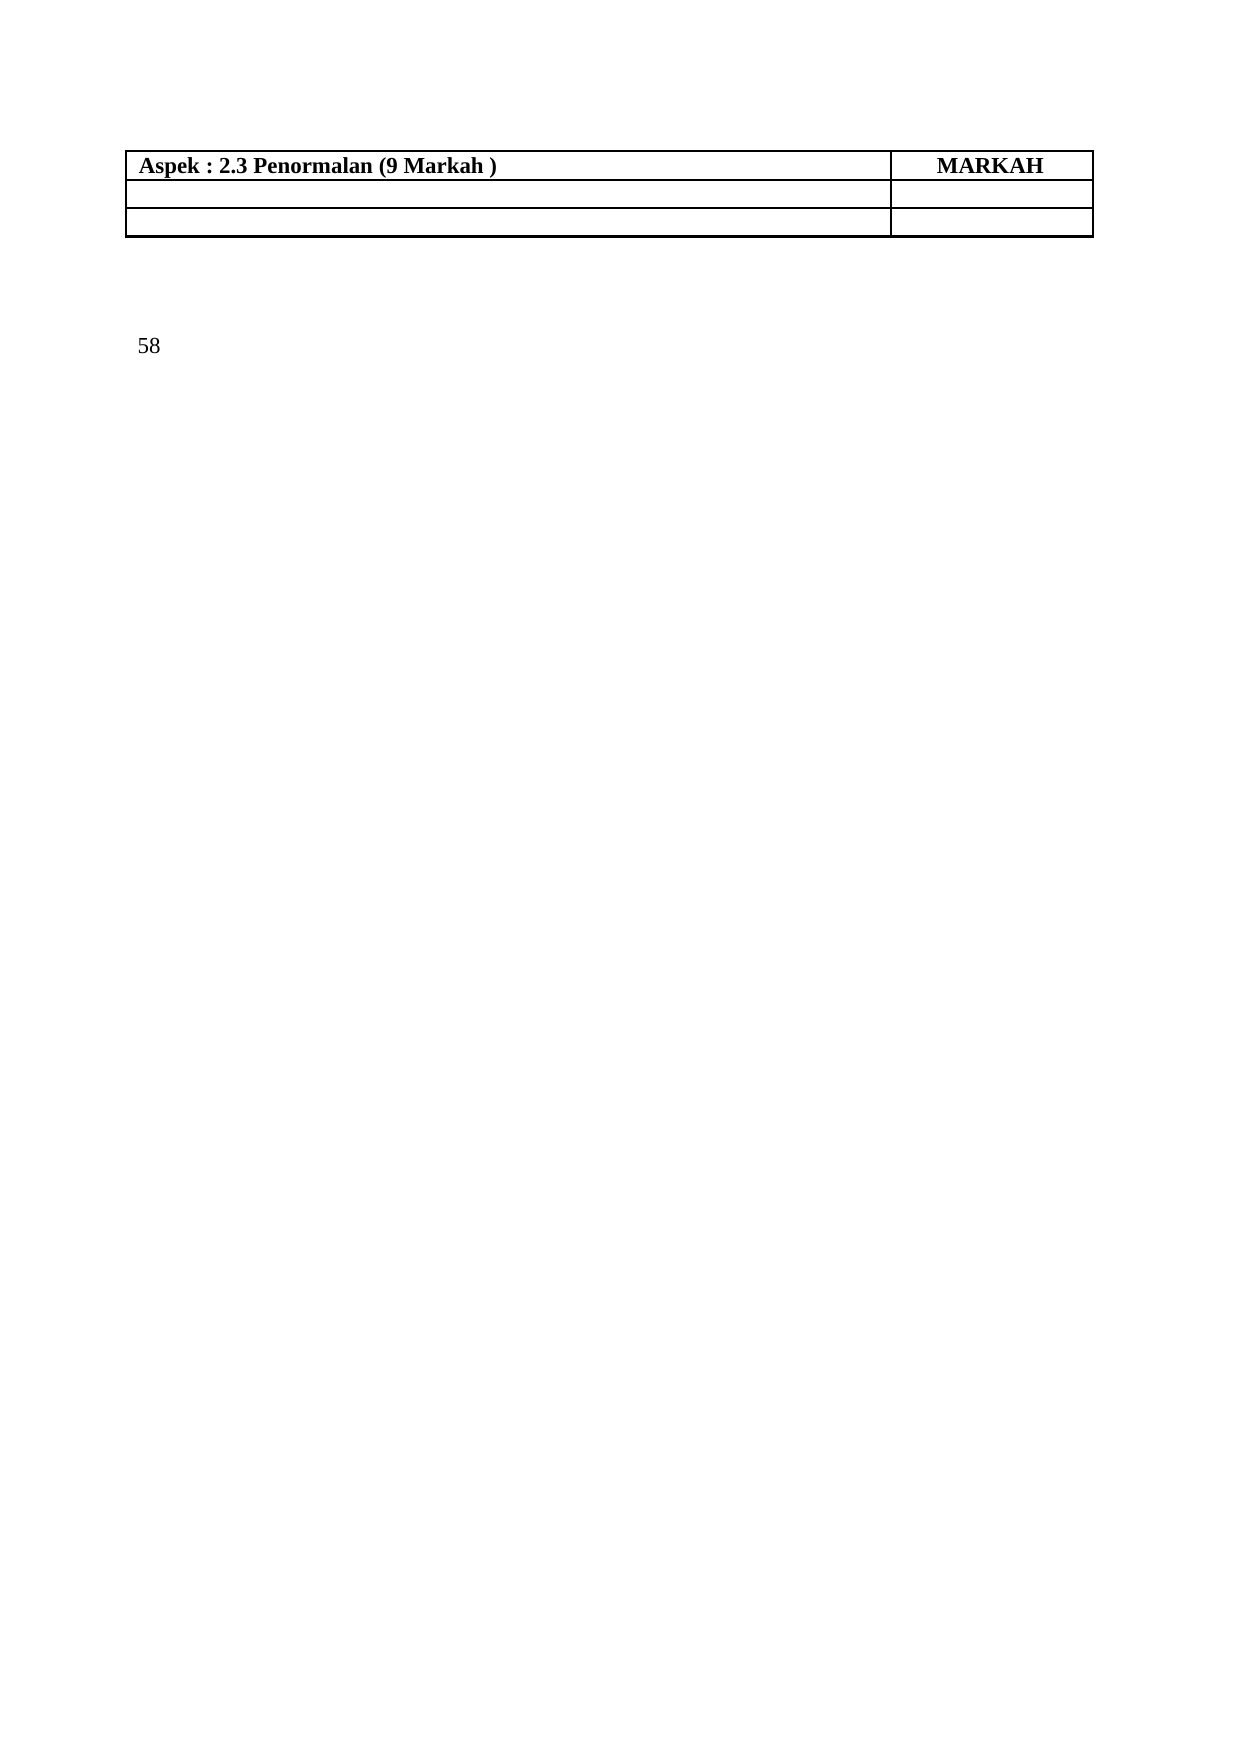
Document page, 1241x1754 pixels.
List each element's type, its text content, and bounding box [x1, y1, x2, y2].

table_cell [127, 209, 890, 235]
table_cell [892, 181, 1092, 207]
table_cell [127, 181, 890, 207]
text 58 [137, 332, 1103, 358]
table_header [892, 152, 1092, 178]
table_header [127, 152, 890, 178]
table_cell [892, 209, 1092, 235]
